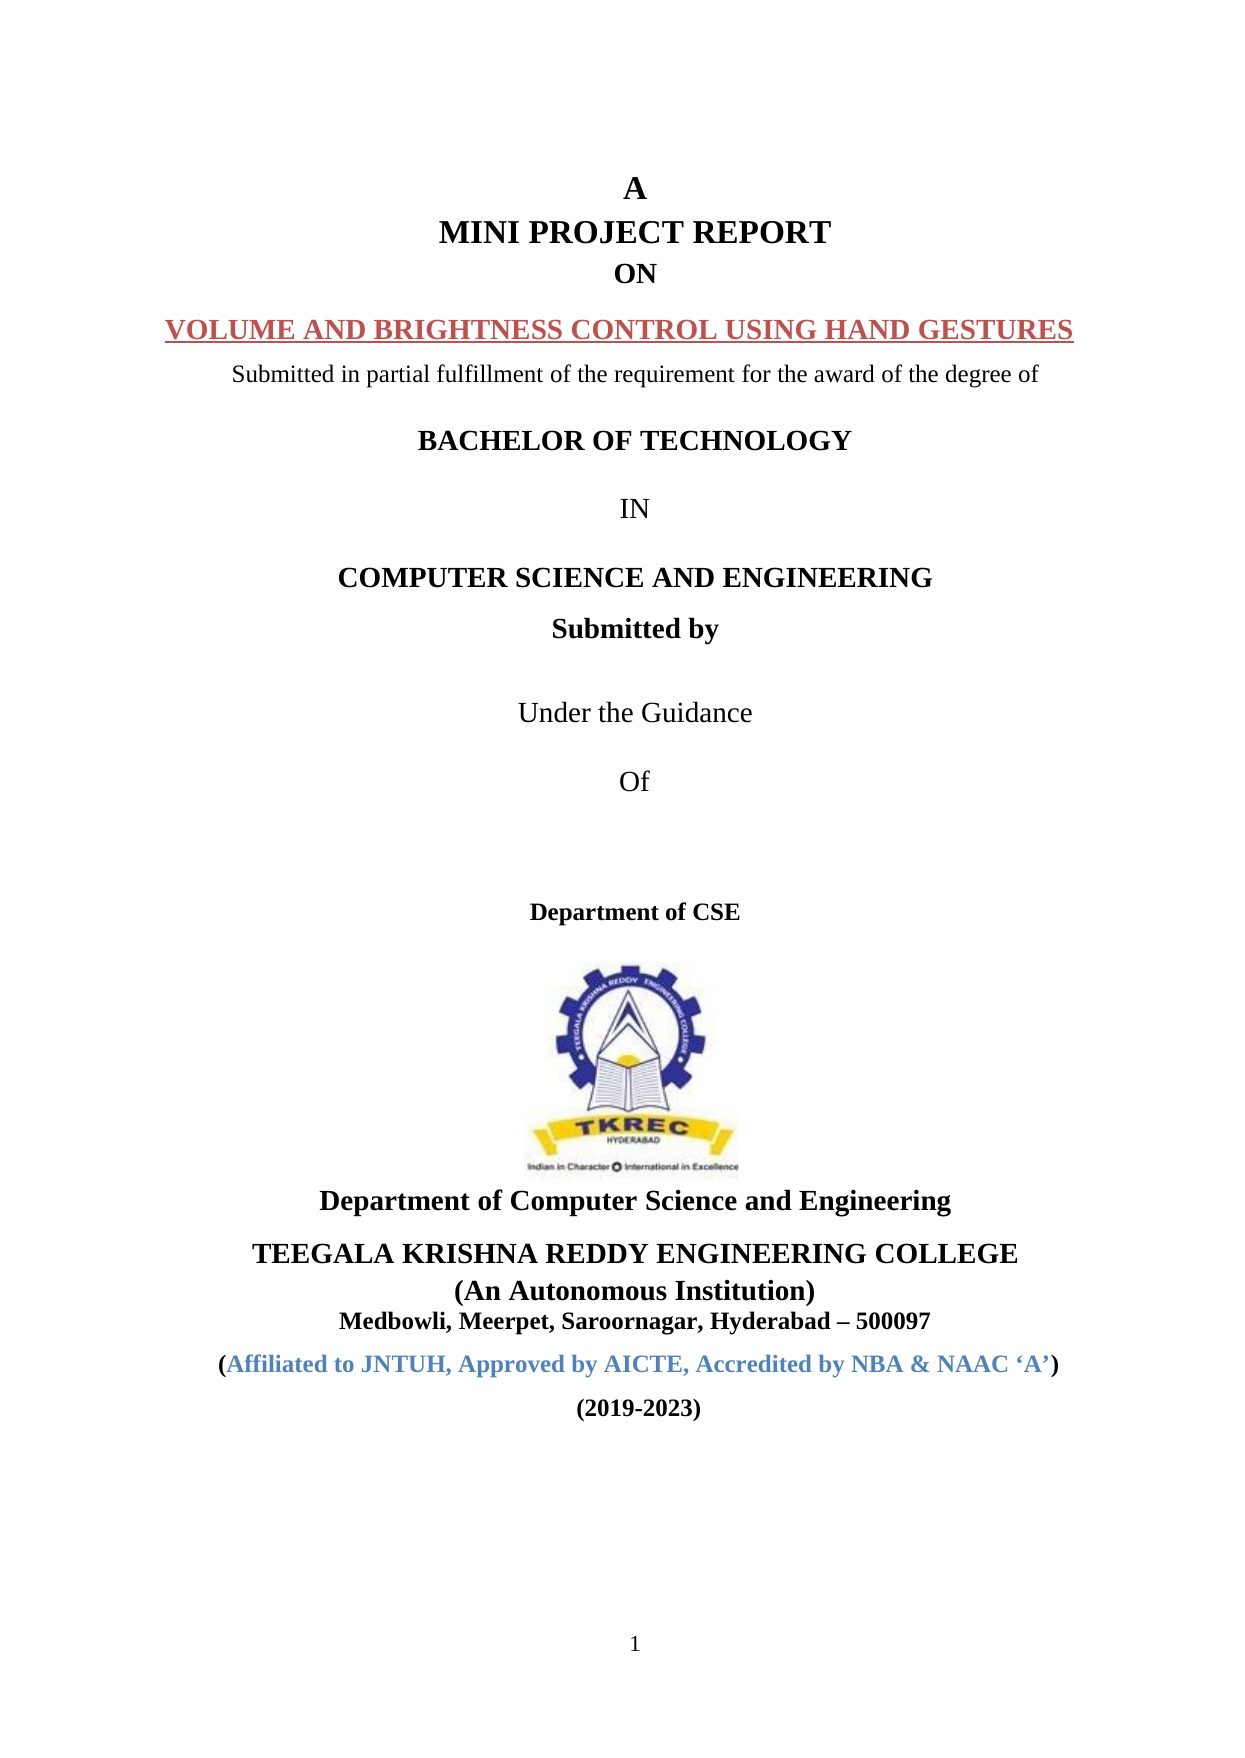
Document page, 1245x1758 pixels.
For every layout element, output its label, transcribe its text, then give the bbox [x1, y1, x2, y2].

picture [523, 962, 739, 1179]
text (Affiliated to JNTUH, Approved by AICTE, Accredited by NBA & NAAC ‘A’) (2019-2023) [217, 1349, 1059, 1422]
text Of [619, 764, 1130, 798]
subtitle VOLUME AND BRIGHTNESS CONTROL USING HAND GESTURES [150, 312, 1130, 346]
subtitle COMPUTER SCIENCE AND ENGINEERING [211, 560, 1059, 594]
subtitle ON [529, 256, 741, 290]
subtitle Department of Computer Science and Engineering TEEGALA KRISHNA REDDY ENGINEERING COLLEGE [251, 963, 1019, 1270]
subtitle Submitted by [211, 611, 1059, 644]
subtitle A [140, 168, 1130, 207]
text Submitted in partial fulfillment of the requirement for the award of the degree of [211, 362, 1059, 387]
text MINI PROJECT REPORT [210, 212, 1059, 251]
text IN [573, 491, 696, 525]
text (An Autonomous Institution) [454, 1273, 1130, 1306]
subtitle BACHELOR OF TECHNOLOGY [210, 423, 1059, 457]
text Medbowli, Meerpet, Saroornagar, Hyderabad – 500097 [339, 1306, 1130, 1335]
text Under the Guidance [211, 696, 1059, 729]
text Department of CSE [211, 897, 1059, 926]
